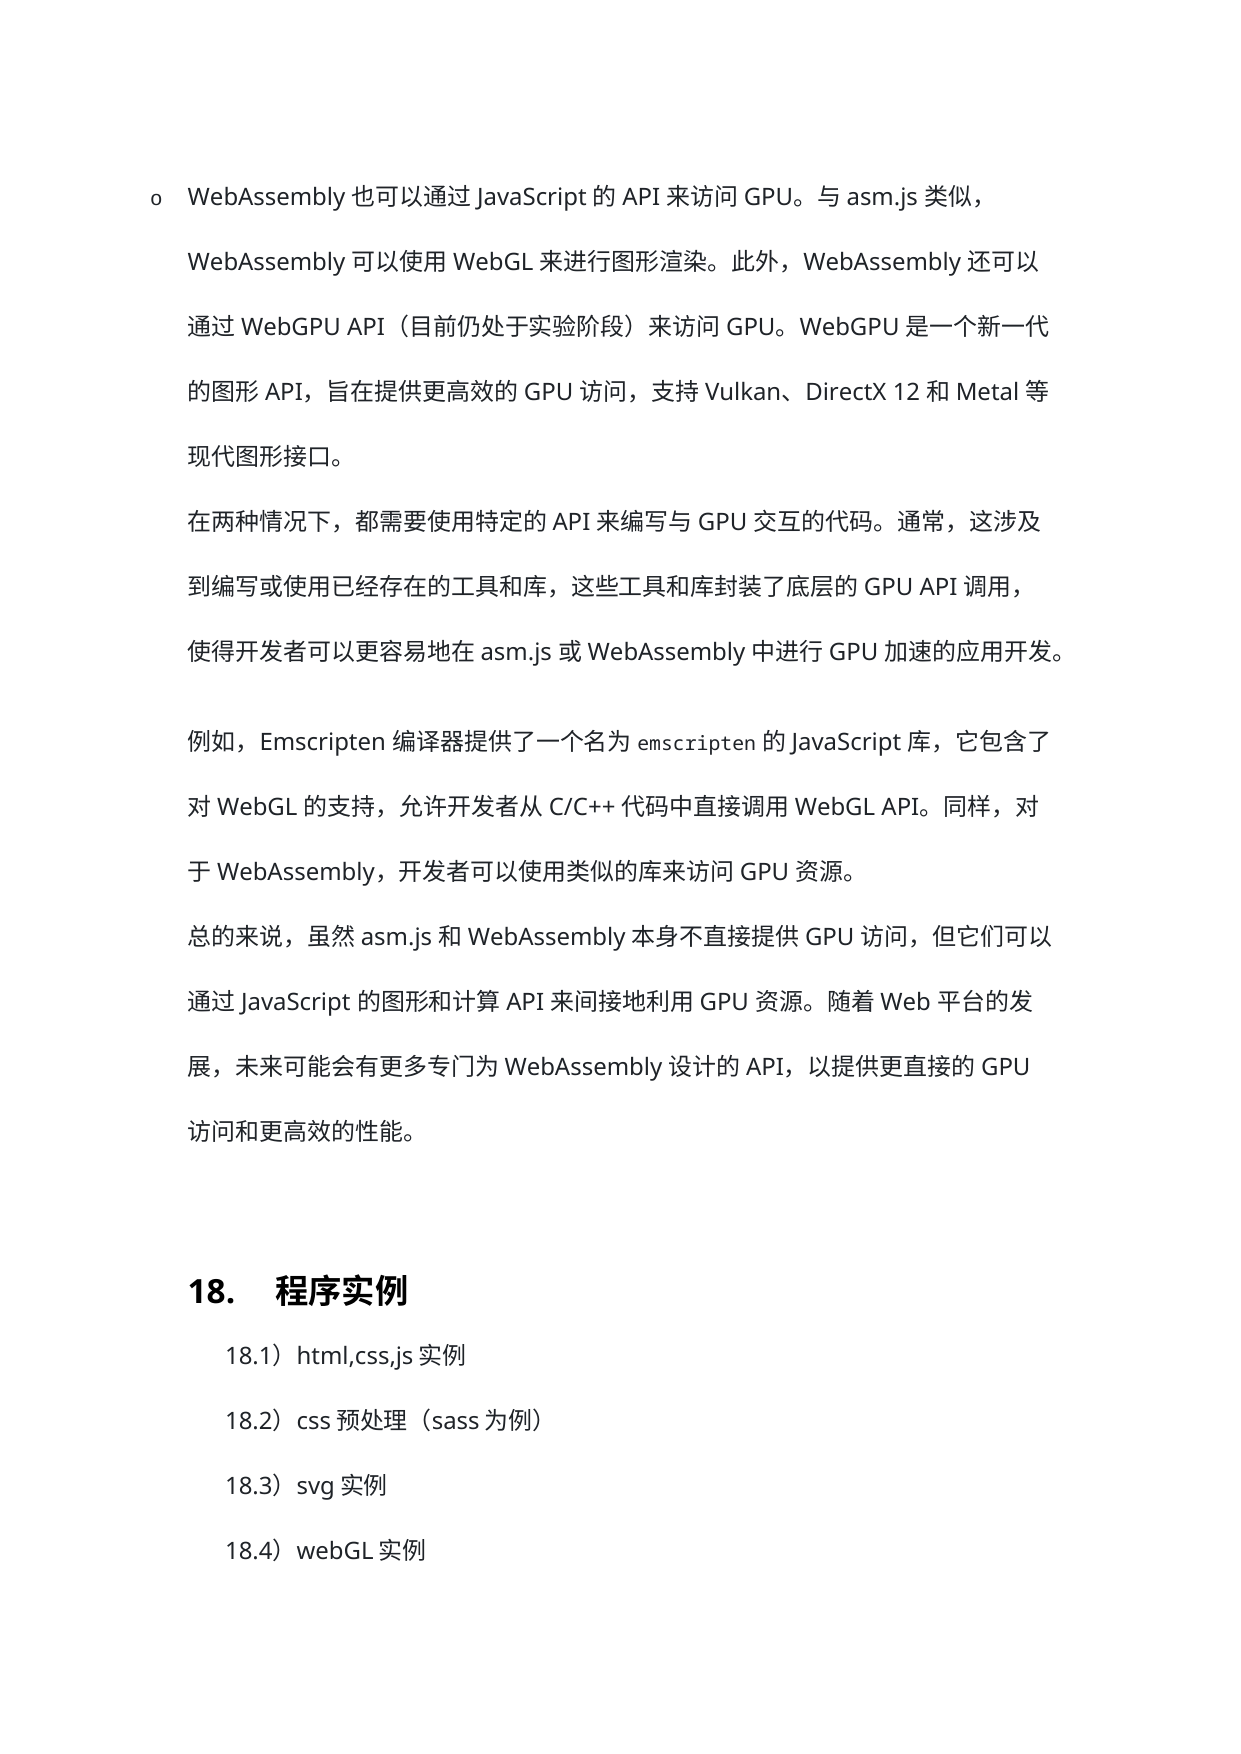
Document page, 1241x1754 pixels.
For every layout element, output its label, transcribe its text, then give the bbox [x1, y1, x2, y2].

list 18.3）svg实例 [225, 1451, 1053, 1516]
list 程序实例 [187, 1256, 1053, 1321]
list 18.2）css预处理（sass为例） [225, 1386, 1053, 1451]
list 18.1）html,css,js实例 [225, 1321, 1053, 1386]
text 总的来说，虽然 asm.js 和 WebAssembly 本身不直接提供 GPU 访问，但它们可以通过 JavaScript 的图形和计算 API 来间接地利用 GPU 资源。随着 Web 平台的发展，未来可能会有更多专门为 WebAssembly 设计的 API，以提供更直接的 GPU 访问和更高效的性能。 [187, 902, 1053, 1162]
text 例如，Emscripten 编译器提供了一个名为 emscripten 的 JavaScript 库，它包含了对 WebGL 的支持，允许开发者从 C/C++ 代码中直接调用 WebGL API。同样，对于 WebAssembly，开发者可以使用类似的库来访问 GPU 资源。 [187, 707, 1053, 902]
text 在两种情况下，都需要使用特定的 API 来编写与 GPU 交互的代码。通常，这涉及到编写或使用已经存在的工具和库，这些工具和库封装了底层的 GPU API 调用，使得开发者可以更容易地在 asm.js 或 WebAssembly 中进行 GPU 加速的应用开发。 [187, 487, 1053, 682]
list WebAssembly 也可以通过 JavaScript 的 API 来访问 GPU。与 asm.js 类似，WebAssembly 可以使用 WebGL 来进行图形渲染。此外，WebAssembly 还可以通过 WebGPU API（目前仍处于实验阶段）来访问 GPU。WebGPU 是一个新一代的图形 API，旨在提供更高效的 GPU 访问，支持 Vulkan、DirectX 12 和 Metal 等现代图形接口。 [150, 162, 1053, 487]
list 18.4）webGL实例 [225, 1516, 1053, 1581]
